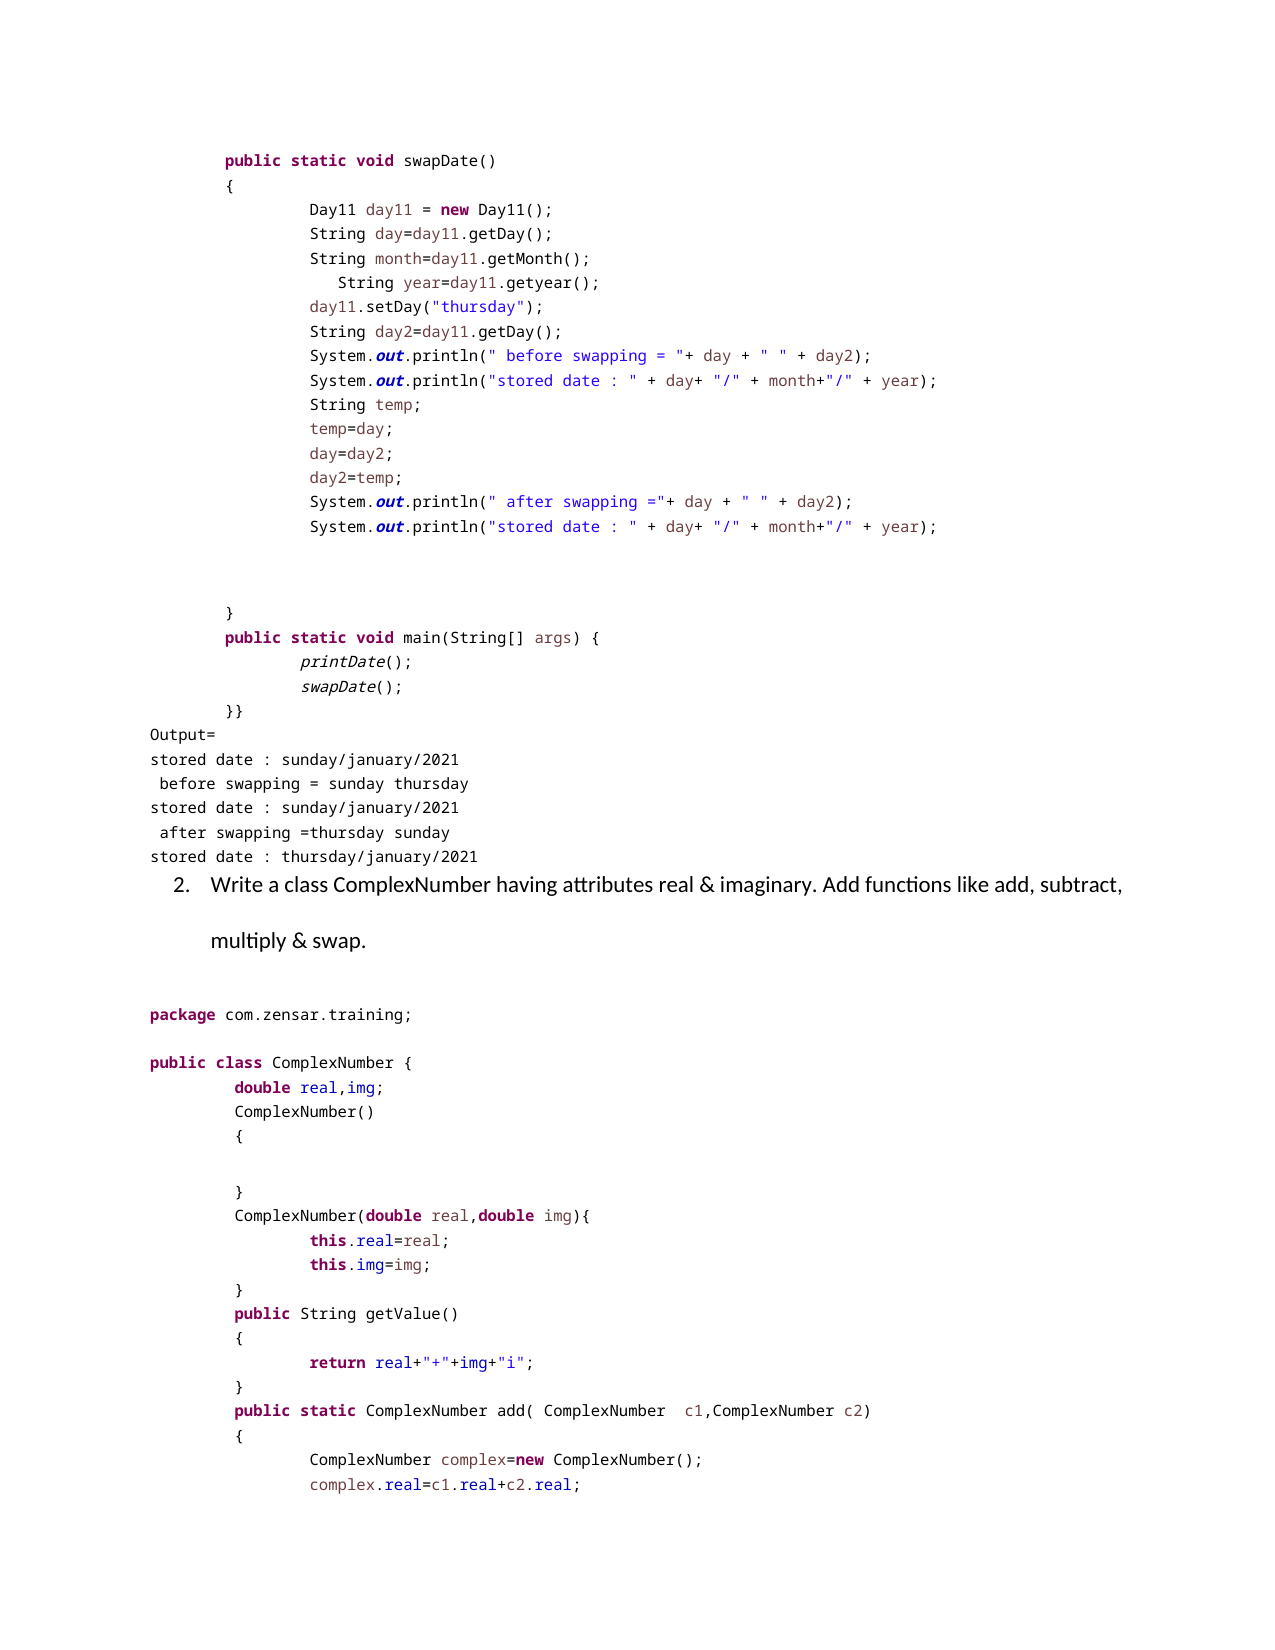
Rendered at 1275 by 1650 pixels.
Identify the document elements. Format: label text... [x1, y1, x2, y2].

text System.out.println(" after swapping ="+ day + " " + day2); [150, 491, 1125, 512]
text stored date : sunday/january/2021 [150, 797, 1125, 818]
list Write a class ComplexNumber having attributes real & imaginary. Add functions like add, subtract, multiply & swap. [173, 870, 1125, 954]
text return real+"+"+img+"i"; [150, 1351, 1125, 1373]
text System.out.println("stored date : " + day+ "/" + month+"/" + year); [150, 369, 1125, 391]
text after swapping =thursday sunday [150, 822, 1125, 843]
text this.real=real; [150, 1229, 1125, 1251]
text System.out.println(" before swapping = "+ day + " " + day2); [150, 345, 1125, 366]
text { [150, 1327, 1125, 1348]
text public String getValue() [150, 1303, 1125, 1324]
text complex.real=c1.real+c2.real; [150, 1473, 1125, 1494]
text { [150, 174, 1125, 196]
text } [150, 602, 1125, 623]
text String temp; [150, 394, 1125, 415]
text System.out.println("stored date : " + day+ "/" + month+"/" + year); [150, 516, 1125, 537]
text stored date : thursday/january/2021 [150, 846, 1125, 867]
text } [150, 1181, 1125, 1202]
text before swapping = sunday thursday [150, 773, 1125, 794]
text stored date : sunday/january/2021 [150, 748, 1125, 770]
text } [150, 1376, 1125, 1397]
text public class ComplexNumber { [150, 1052, 1125, 1073]
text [150, 1449, 1125, 1470]
text String month=day11.getMonth(); [150, 247, 1125, 269]
text swapDate(); [150, 675, 1125, 697]
text printDate(); [150, 651, 1125, 672]
text { [150, 1125, 1125, 1146]
text day11.setDay("thursday"); [150, 296, 1125, 317]
text public static void swapDate() [150, 150, 1125, 171]
text this.img=img; [150, 1254, 1125, 1275]
text ComplexNumber() [150, 1101, 1125, 1122]
text temp=day; [150, 418, 1125, 439]
text } [150, 1278, 1125, 1299]
text String year=day11.getyear(); [150, 272, 1125, 293]
text public static void main(String[] args) { [150, 627, 1125, 648]
text { [150, 1424, 1125, 1446]
text String day=day11.getDay(); [150, 223, 1125, 244]
text double real,img; [150, 1076, 1125, 1098]
text Day11 day11 = new Day11(); [150, 199, 1125, 220]
text day=day2; [150, 442, 1125, 464]
text String day2=day11.getDay(); [150, 321, 1125, 342]
text package com.zensar.training; [150, 1003, 1125, 1024]
text ComplexNumber(double real,double img){ [150, 1205, 1125, 1226]
text Output= [150, 724, 1125, 745]
text public static ComplexNumber add( ComplexNumber c1,ComplexNumber c2) [150, 1400, 1125, 1421]
text }} [150, 700, 1125, 721]
text day2=temp; [150, 467, 1125, 488]
